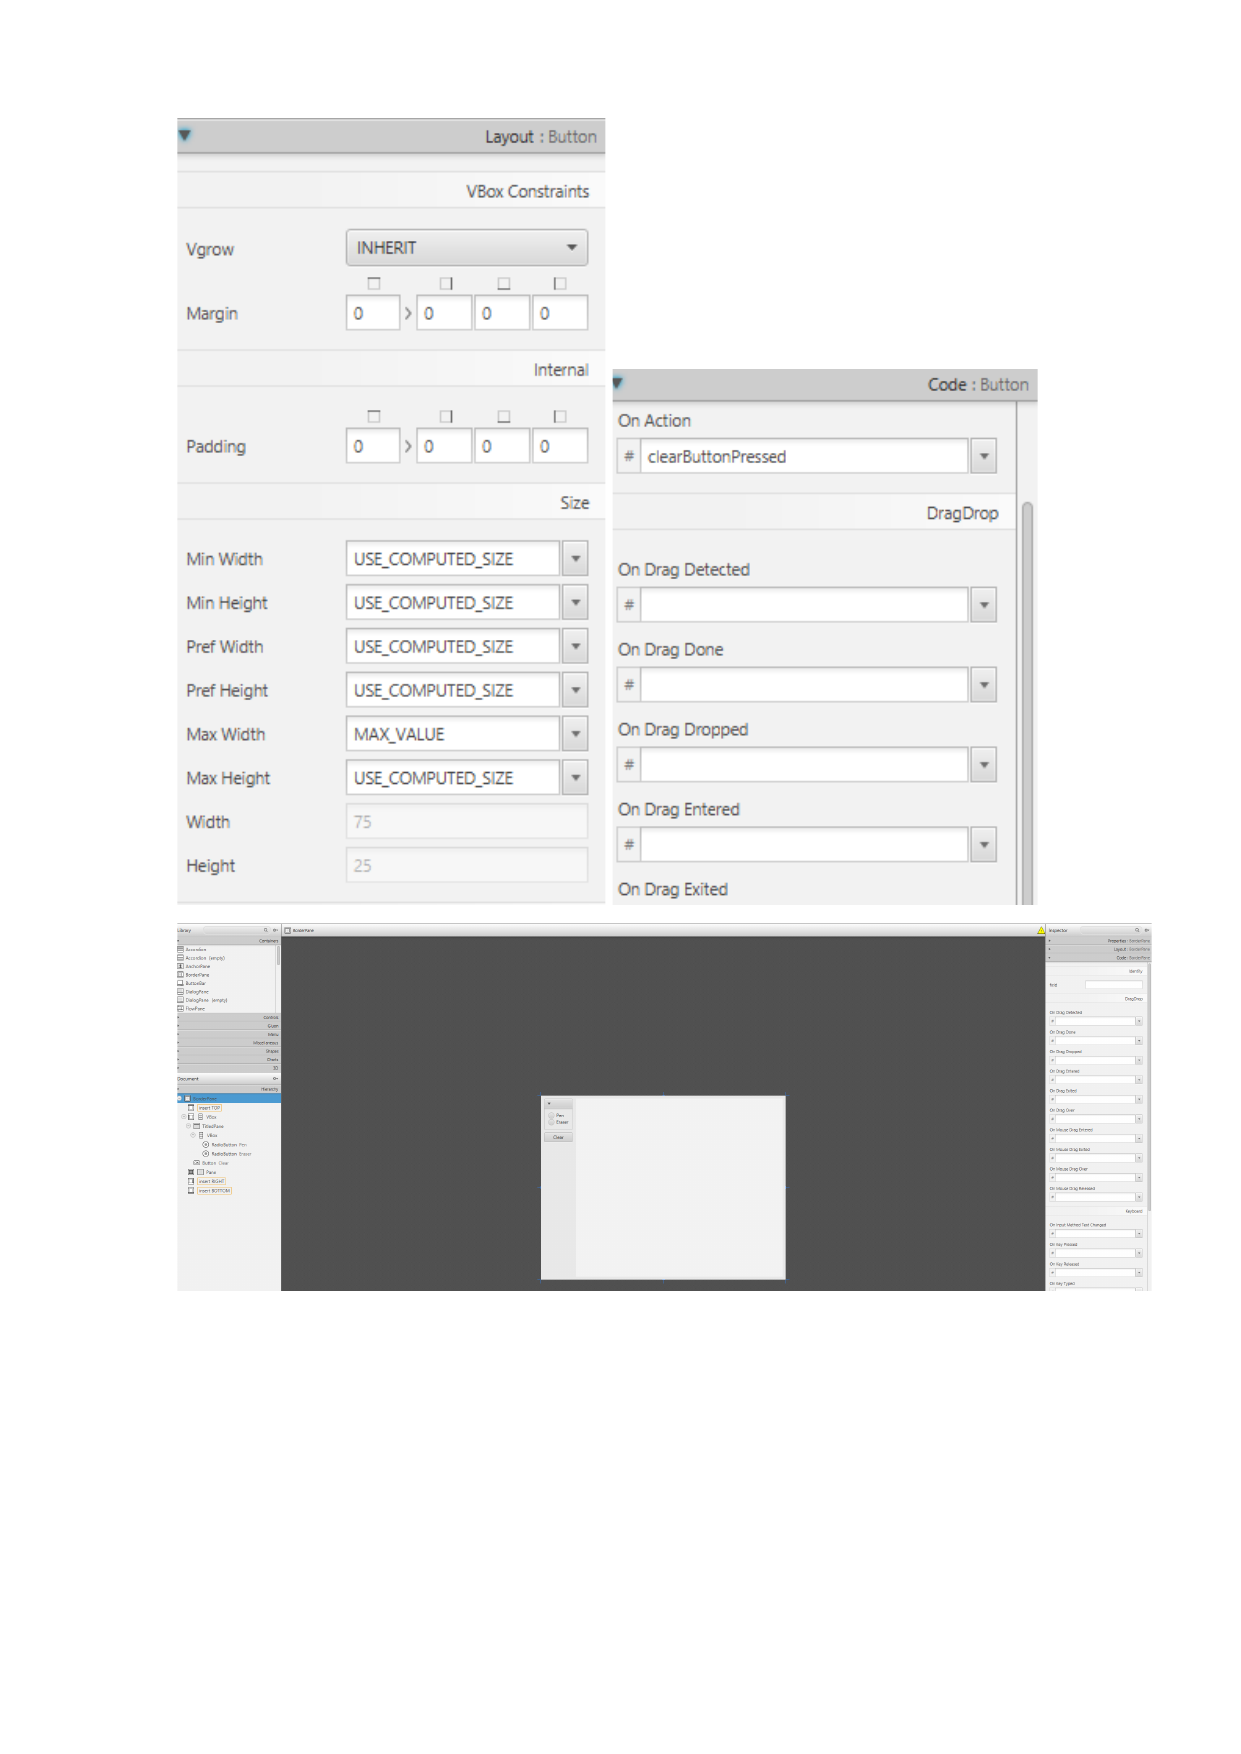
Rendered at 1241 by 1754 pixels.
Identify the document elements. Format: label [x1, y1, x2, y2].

picture [612, 369, 1038, 905]
picture [177, 118, 606, 905]
picture [177, 923, 1152, 1291]
